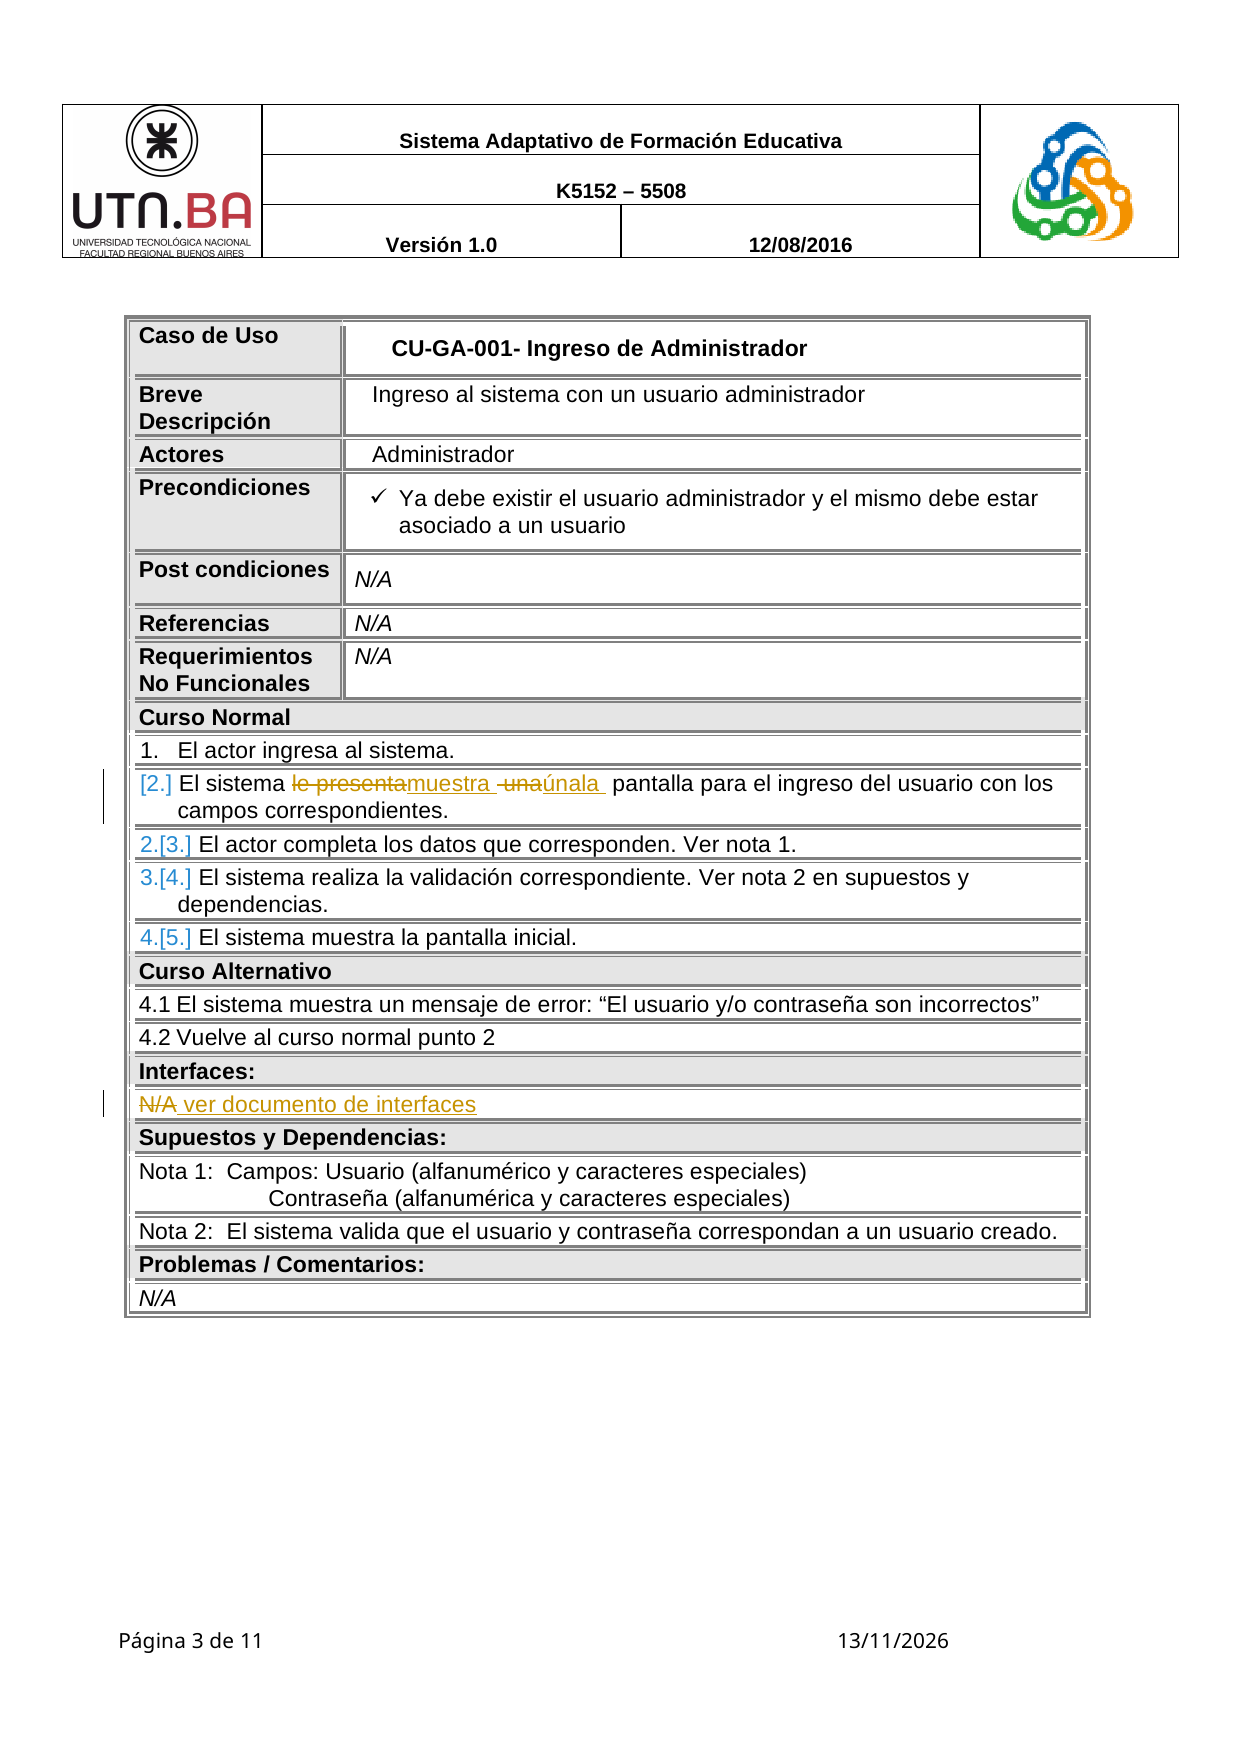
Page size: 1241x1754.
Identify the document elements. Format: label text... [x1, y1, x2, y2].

table_cell N/A [343, 603, 1088, 636]
picture [995, 118, 1157, 243]
table_cell El sistema muestra un mensaje de error: “El usuario y/o contraseña son incorrectos” [127, 984, 1088, 1017]
table_header CU-GA-001- Ingreso de Administrador [343, 322, 1085, 374]
table_cell El sistema muestra la pantalla inicial. [127, 918, 1088, 951]
table_cell N/A [127, 1278, 1088, 1311]
table_cell [127, 1084, 1088, 1117]
table_cell Problemas / Comentarios: [127, 1245, 1088, 1278]
table_cell Post condiciones [127, 549, 343, 603]
table_cell Curso Alternativo [127, 951, 1088, 984]
table_cell El sistema pantalla para el ingreso del usuario con los campos correspondientes. [127, 763, 1088, 824]
table_cell Vuelve al curso normal punto 2 [127, 1018, 1088, 1051]
table_cell Administrador [343, 434, 1088, 467]
table_cell El actor completa los datos que corresponden. Ver nota 1. [127, 824, 1088, 857]
table_cell Ingreso al sistema con un usuario administrador [343, 374, 1088, 434]
table_cell Curso Normal [127, 697, 1088, 730]
table_cell Nota 2: El sistema valida que el usuario y contraseña correspondan a un usuario creado. [127, 1211, 1088, 1244]
table_cell Ya debe existir el usuario administrador y el mismo debe estar asociado a un usuario [343, 468, 1088, 549]
picture [73, 105, 251, 257]
table_cell N/A [343, 636, 1088, 697]
table_cell Nota 1: Campos: Usuario (alfanumérico y caracteres especiales) Contraseña (alfanumérica y caracteres especiales) [127, 1151, 1088, 1211]
table_cell Interfaces: [127, 1051, 1088, 1084]
table_cell N/A [343, 549, 1088, 603]
table_cell El actor ingresa al sistema. [127, 730, 1088, 763]
table_header Caso de Uso [127, 319, 343, 374]
table_cell El sistema realiza la validación correspondiente. Ver nota 2 en supuestos y dependencias. [127, 857, 1088, 917]
table_cell Referencias [127, 603, 343, 636]
table_cell Precondiciones [127, 468, 343, 549]
table_cell Breve Descripción [127, 374, 343, 434]
table_cell Requerimientos No Funcionales [127, 636, 343, 697]
table_cell Actores [127, 434, 343, 467]
table_cell Supuestos y Dependencias: [127, 1118, 1088, 1151]
